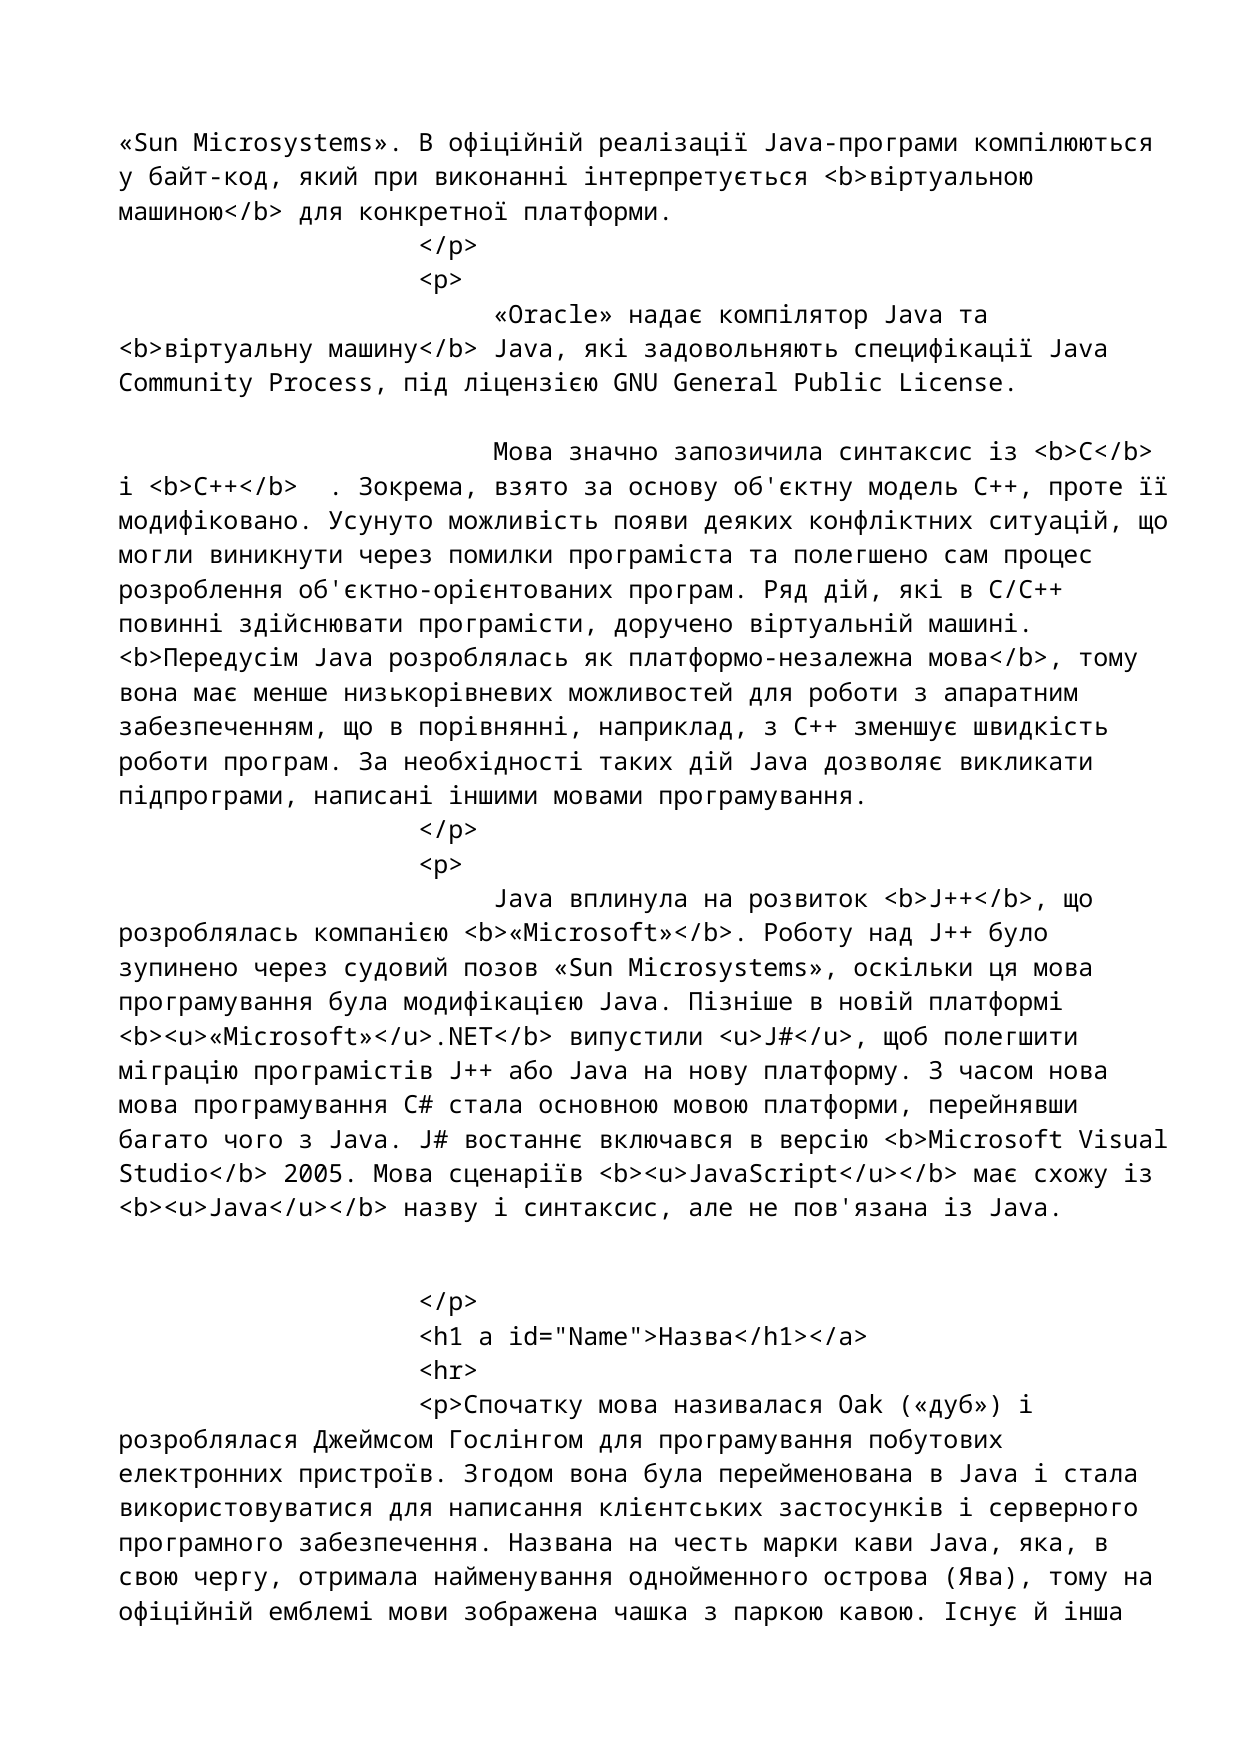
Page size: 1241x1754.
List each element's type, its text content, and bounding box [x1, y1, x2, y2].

text Мова значно запозичила синтаксис із <b>C</b> і <b>C++</b> . Зокрема, взято за основу об'єктну модель С++, проте її модифіковано. Усунуто можливість появи деяких конфліктних ситуацій, що могли виникнути через помилки програміста та полегшено сам процес розроблення об'єктно-орієнтованих програм. Ряд дій, які в С/C++ повинні здійснювати програмісти, доручено віртуальній машині. <b>Передусім Java розроблялась як платформо-незалежна мова</b>, тому вона має менше низькорівневих можливостей для роботи з апаратним забезпеченням, що в порівнянні, наприклад, з C++ зменшує швидкість роботи програм. За необхідності таких дій Java дозволяє викликати підпрограми, написані іншими мовами програмування. [118, 433, 1181, 812]
text «Oracle» надає компілятор Java та <b>віртуальну машину</b> Java, які задовольняють специфікації Java Community Process, під ліцензією GNU General Public License. [118, 296, 1181, 399]
text <p> [118, 262, 1181, 296]
text Java вплинула на розвиток <b>J++</b>, що розроблялась компанією <b>«Microsoft»</b>. Роботу над J++ було зупинено через судовий позов «Sun Microsystems», оскільки ця мова програмування була модифікацією Java. Пізніше в новій платформі <b><u>«Microsoft»</u>.NET</b> випустили <u>J#</u>, щоб полегшити міграцію програмістів J++ або Java на нову платформу. З часом нова мова програмування С# стала основною мовою платформи, перейнявши багато чого з Java. J# востаннє включався в версію <b>Microsoft Visual Studio</b> 2005. Мова сценаріїв <b><u>JavaScript</u></b> має схожу із <b><u>Java</u></b> назву і синтаксис, але не пов'язана із Java. [118, 880, 1181, 1224]
text <p> [118, 846, 1181, 880]
text <hr> [118, 1352, 1181, 1387]
text </p> [118, 227, 1181, 262]
text <h1 a id="Name">Назва</h1></a> [118, 1318, 1181, 1352]
text </p> [118, 812, 1181, 846]
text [118, 1387, 1181, 1627]
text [118, 124, 1181, 227]
text </p> [118, 1283, 1181, 1318]
